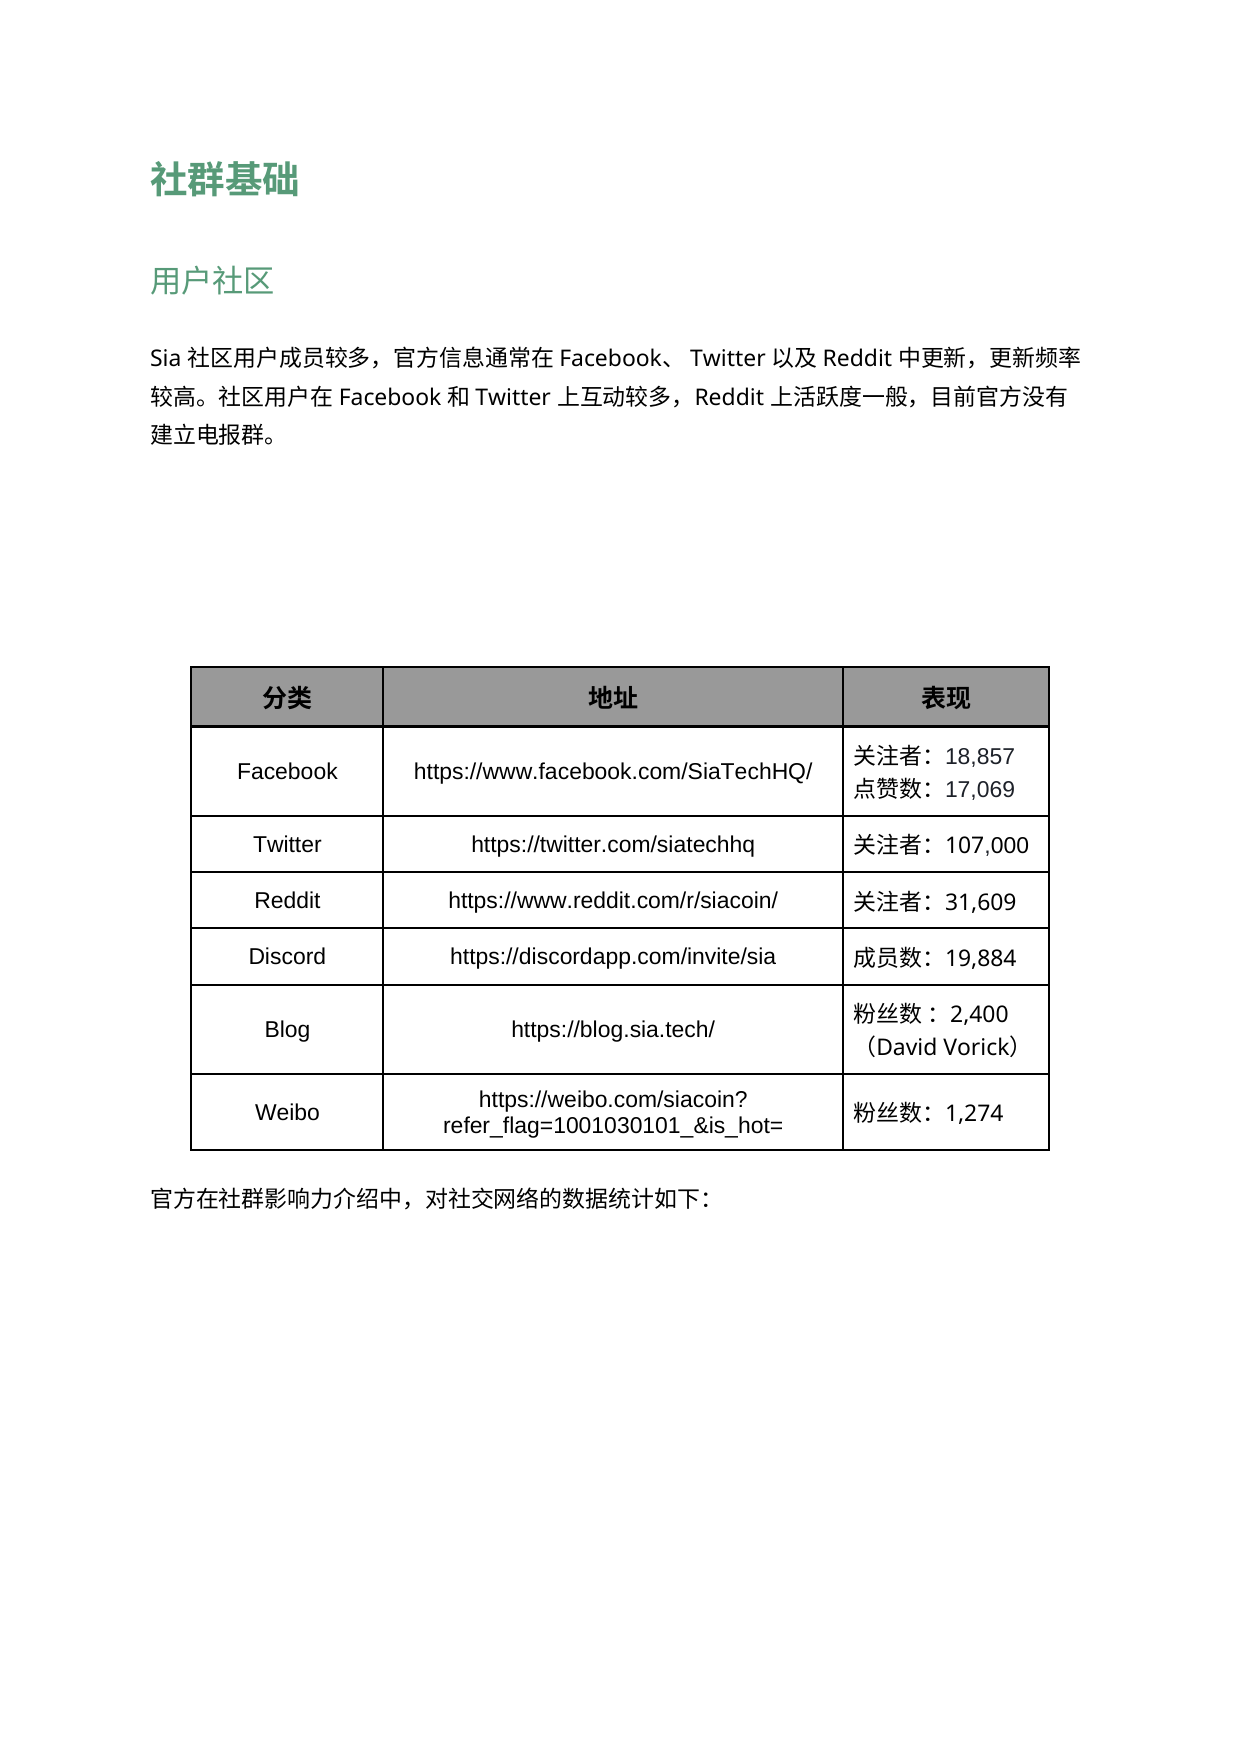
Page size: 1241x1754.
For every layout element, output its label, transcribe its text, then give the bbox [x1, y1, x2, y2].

table_cell https://discordapp.com/invite/sia [384, 929, 842, 983]
table_cell https://blog.sia.tech/ [384, 986, 842, 1073]
table_cell 关注者：18,857 点赞数：17,069 [844, 728, 1048, 815]
table_cell https://twitter.com/siatechhq [384, 817, 842, 871]
table_header 地址 [384, 668, 842, 725]
table_cell Reddit [192, 873, 382, 927]
table_cell https://www.reddit.com/r/siacoin/ [384, 873, 842, 927]
table_cell https://www.facebook.com/SiaTechHQ/ [384, 728, 842, 815]
table_cell Weibo [192, 1075, 382, 1149]
table_cell 关注者：31,609 [844, 873, 1048, 927]
table_cell https://weibo.com/siacoin?refer_flag=1001030101_&is_hot= [384, 1075, 842, 1149]
text 官方在社群影响力介绍中，对社交网络的数据统计如下： [150, 1181, 1090, 1214]
subtitle 用户社区 [150, 256, 1090, 302]
table_cell Discord [192, 929, 382, 983]
text Sia 社区用户成员较多，官方信息通常在 Facebook、 Twitter 以及 Reddit 中更新，更新频率较高。社区用户在 Facebook 和 Twitter 上互动较多，Reddit 上活跃度一般，目前官方没有建立电报群。 [150, 340, 1090, 450]
table_header 分类 [192, 668, 382, 725]
table_cell Twitter [192, 817, 382, 871]
table_cell Blog [192, 986, 382, 1073]
table_cell 粉丝数：1,274 [844, 1075, 1048, 1149]
table_cell 粉丝数 ：2,400 （David Vorick） [844, 986, 1048, 1073]
subtitle 社群基础 [150, 150, 1090, 204]
table_header 表现 [844, 668, 1048, 725]
table_cell Facebook [192, 728, 382, 815]
table_cell 关注者：107,000 [844, 817, 1048, 871]
table_cell 成员数：19,884 [844, 929, 1048, 983]
